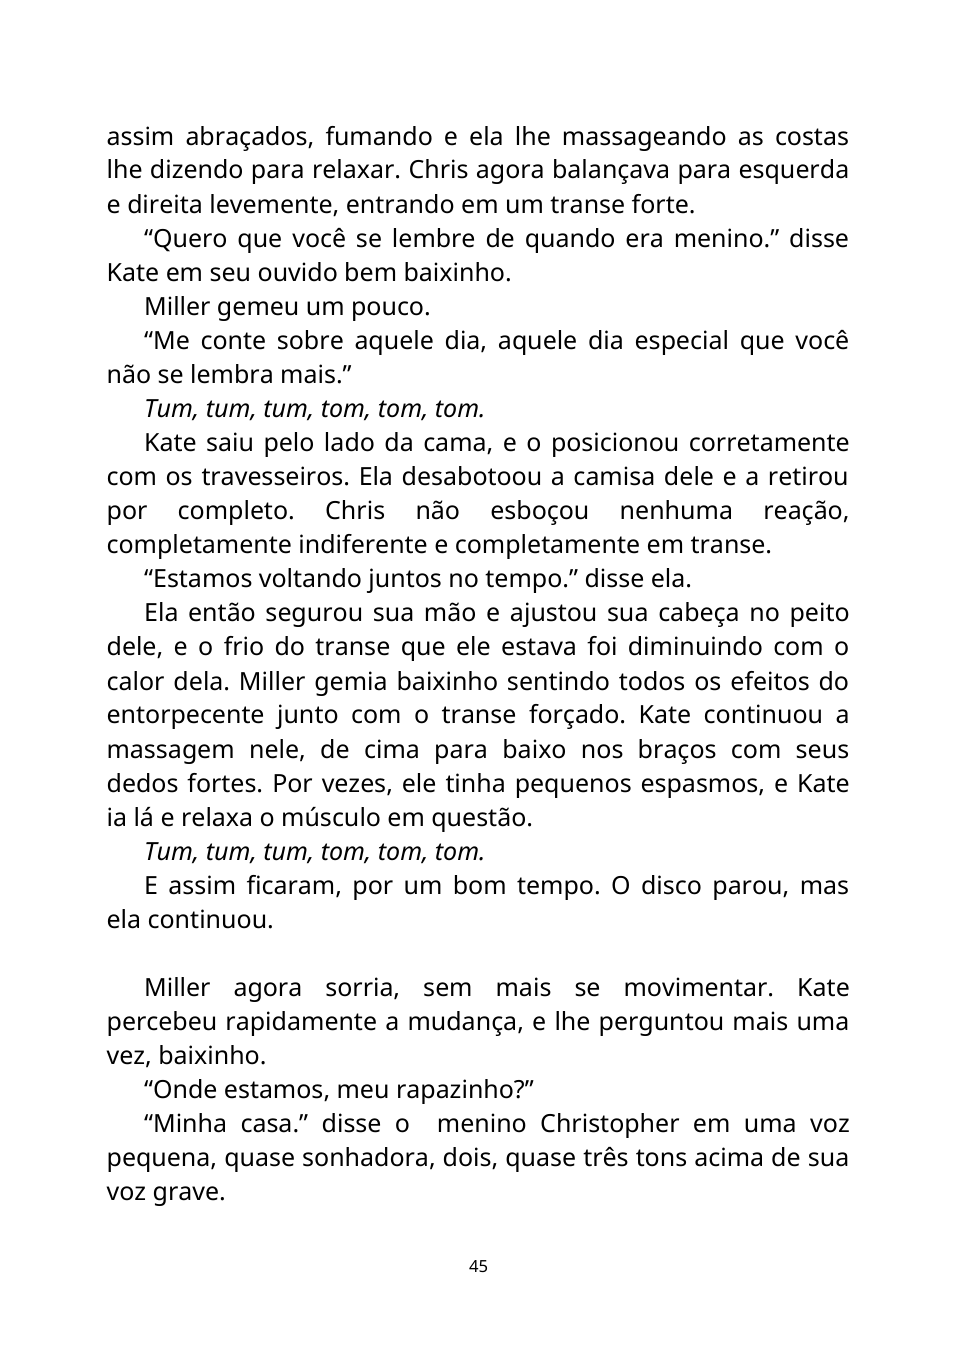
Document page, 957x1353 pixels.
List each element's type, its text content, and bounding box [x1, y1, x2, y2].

text “Minha casa.” disse o menino Christopher em uma voz pequena, quase sonhadora, dois, quase três tons acima de sua voz grave. [106, 1106, 850, 1208]
text Kate saiu pelo lado da cama, e o posicionou corretamente com os travesseiros. Ela desabotoou a camisa dele e a retirou por completo. Chris não esboçou nenhuma reação, completamente indiferente e completamente em transe. [106, 425, 850, 561]
text “Me conte sobre aquele dia, aquele dia especial que você não se lembra mais.” [106, 322, 850, 391]
text Tum, tum, tum, tom, tom, tom. [106, 391, 850, 425]
text “Onde estamos, meu rapazinho?” [106, 1072, 850, 1106]
text E assim ficaram, por um bom tempo. O disco parou, mas ela continuou. [106, 867, 850, 936]
text Ela então segurou sua mão e ajustou sua cabeça no peito dele, e o frio do transe que ele estava foi diminuindo com o calor dela. Miller gemia baixinho sentindo todos os efeitos do entorpecente junto com o transe forçado. Kate continuou a massagem nele, de cima para baixo nos braços com seus dedos fortes. Por vezes, ele tinha pequenos espasmos, e Kate ia lá e relaxa o músculo em questão. [106, 595, 850, 833]
text “Quero que você se lembre de quando era menino.” disse Kate em seu ouvido bem baixinho. [106, 220, 850, 288]
text Miller agora sorria, sem mais se movimentar. Kate percebeu rapidamente a mudança, e lhe perguntou mais uma vez, baixinho. [106, 970, 850, 1072]
text “Estamos voltando juntos no tempo.” disse ela. [106, 561, 850, 595]
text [106, 118, 850, 220]
text Tum, tum, tum, tom, tom, tom. [106, 833, 850, 867]
text Miller gemeu um pouco. [106, 288, 850, 322]
